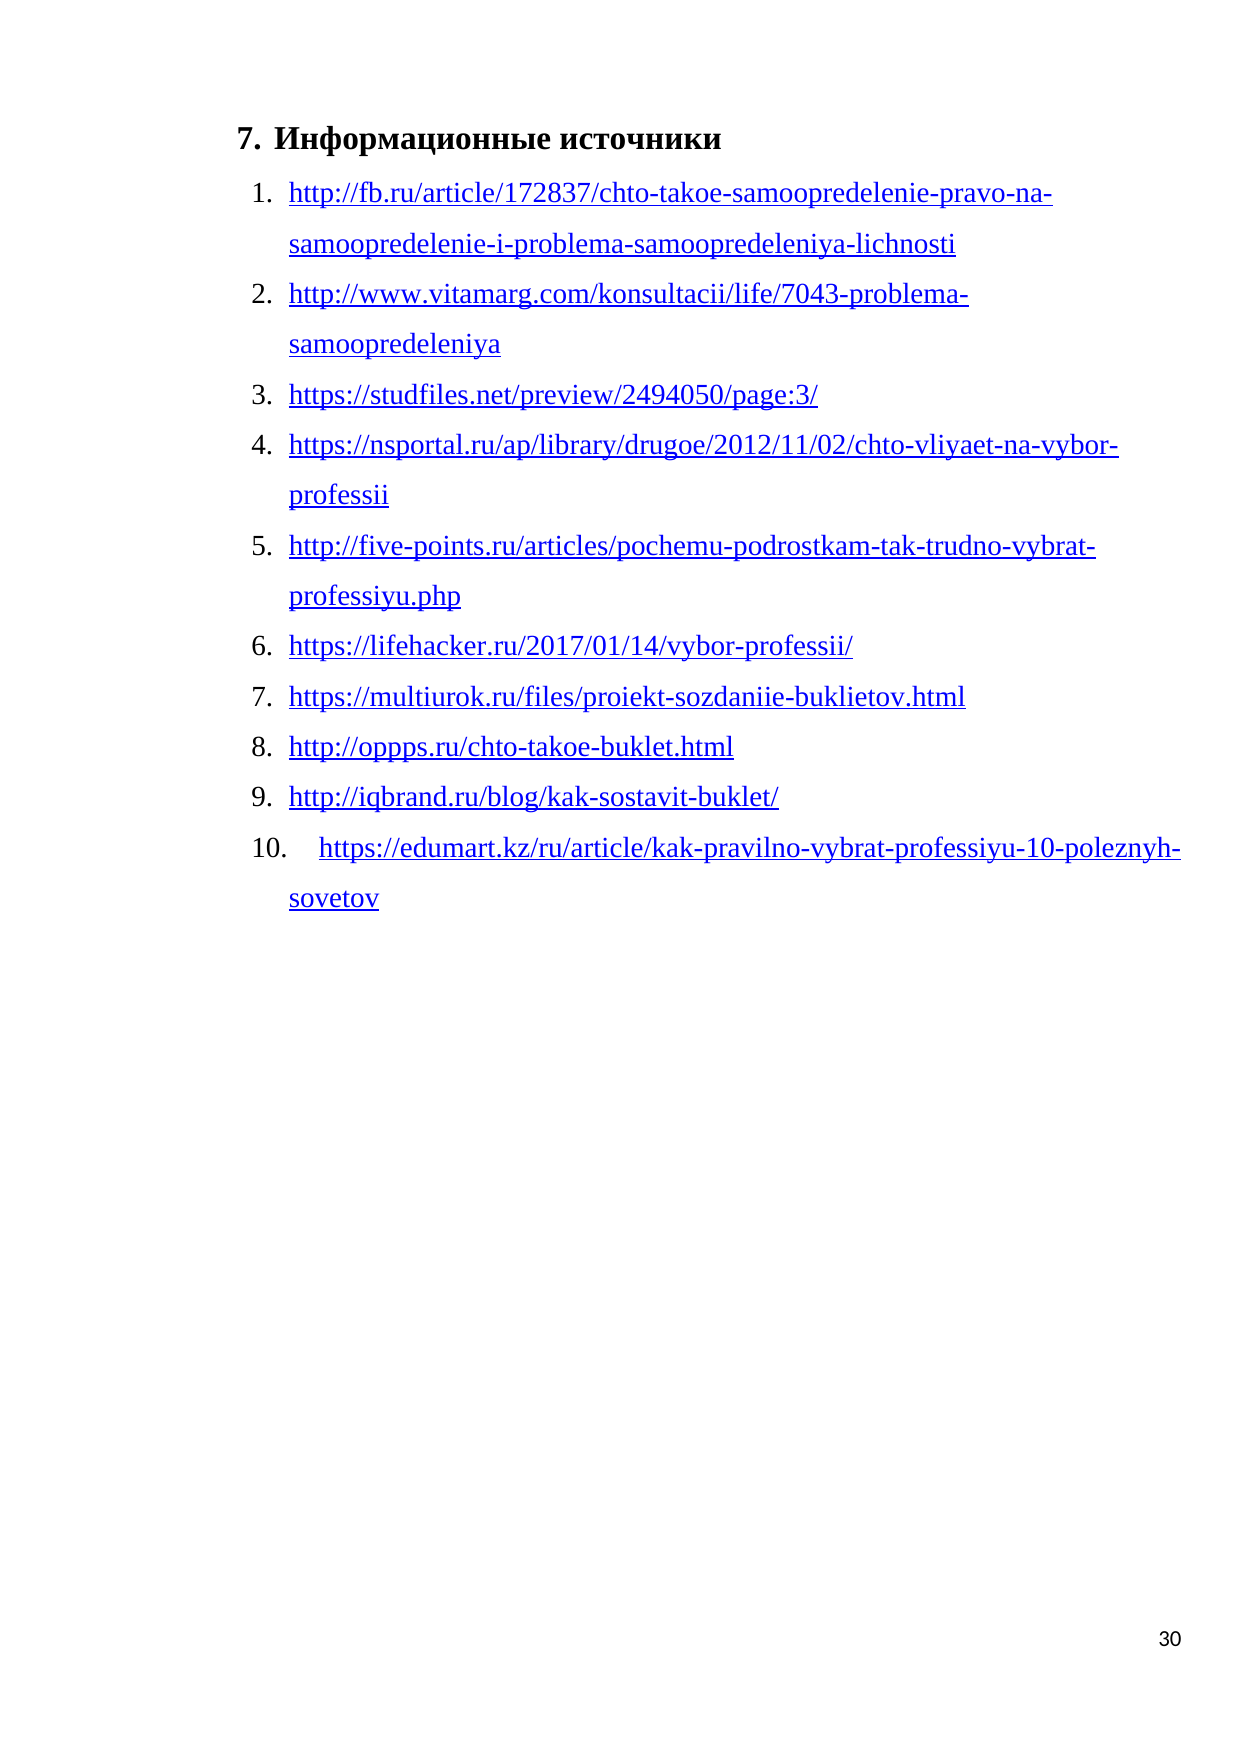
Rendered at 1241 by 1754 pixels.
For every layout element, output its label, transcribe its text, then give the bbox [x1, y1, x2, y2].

list https://lifehacker.ru/2017/01/14/vybor-professii/ [251, 628, 1181, 662]
list https://studfiles.net/preview/2494050/page:3/ [251, 377, 1181, 410]
list http://five-points.ru/articles/pochemu-podrostkam-tak-trudno-vybrat-professiyu.php [251, 528, 1181, 612]
list https://edumart.kz/ru/article/kak-pravilno-vybrat-professiyu-10-poleznyh-sovetov [251, 830, 1181, 913]
list https://multiurok.ru/files/proiekt-sozdaniie-buklietov.html [251, 679, 1181, 712]
list http://fb.ru/article/172837/chto-takoe-samoopredelenie-pravo-na-samoopredelenie-i-problema-samoopredeleniya-lichnosti [251, 176, 1181, 259]
list http://iqbrand.ru/blog/kak-sostavit-buklet/ [251, 779, 1181, 813]
list https://nsportal.ru/ap/library/drugoe/2012/11/02/chto-vliyaet-na-vybor-professii [251, 427, 1181, 511]
list http://oppps.ru/chto-takoe-buklet.html [251, 729, 1181, 763]
list http://www.vitamarg.com/konsultacii/life/7043-problema-samoopredeleniya [251, 276, 1181, 360]
list Информационные источники [236, 118, 1181, 156]
